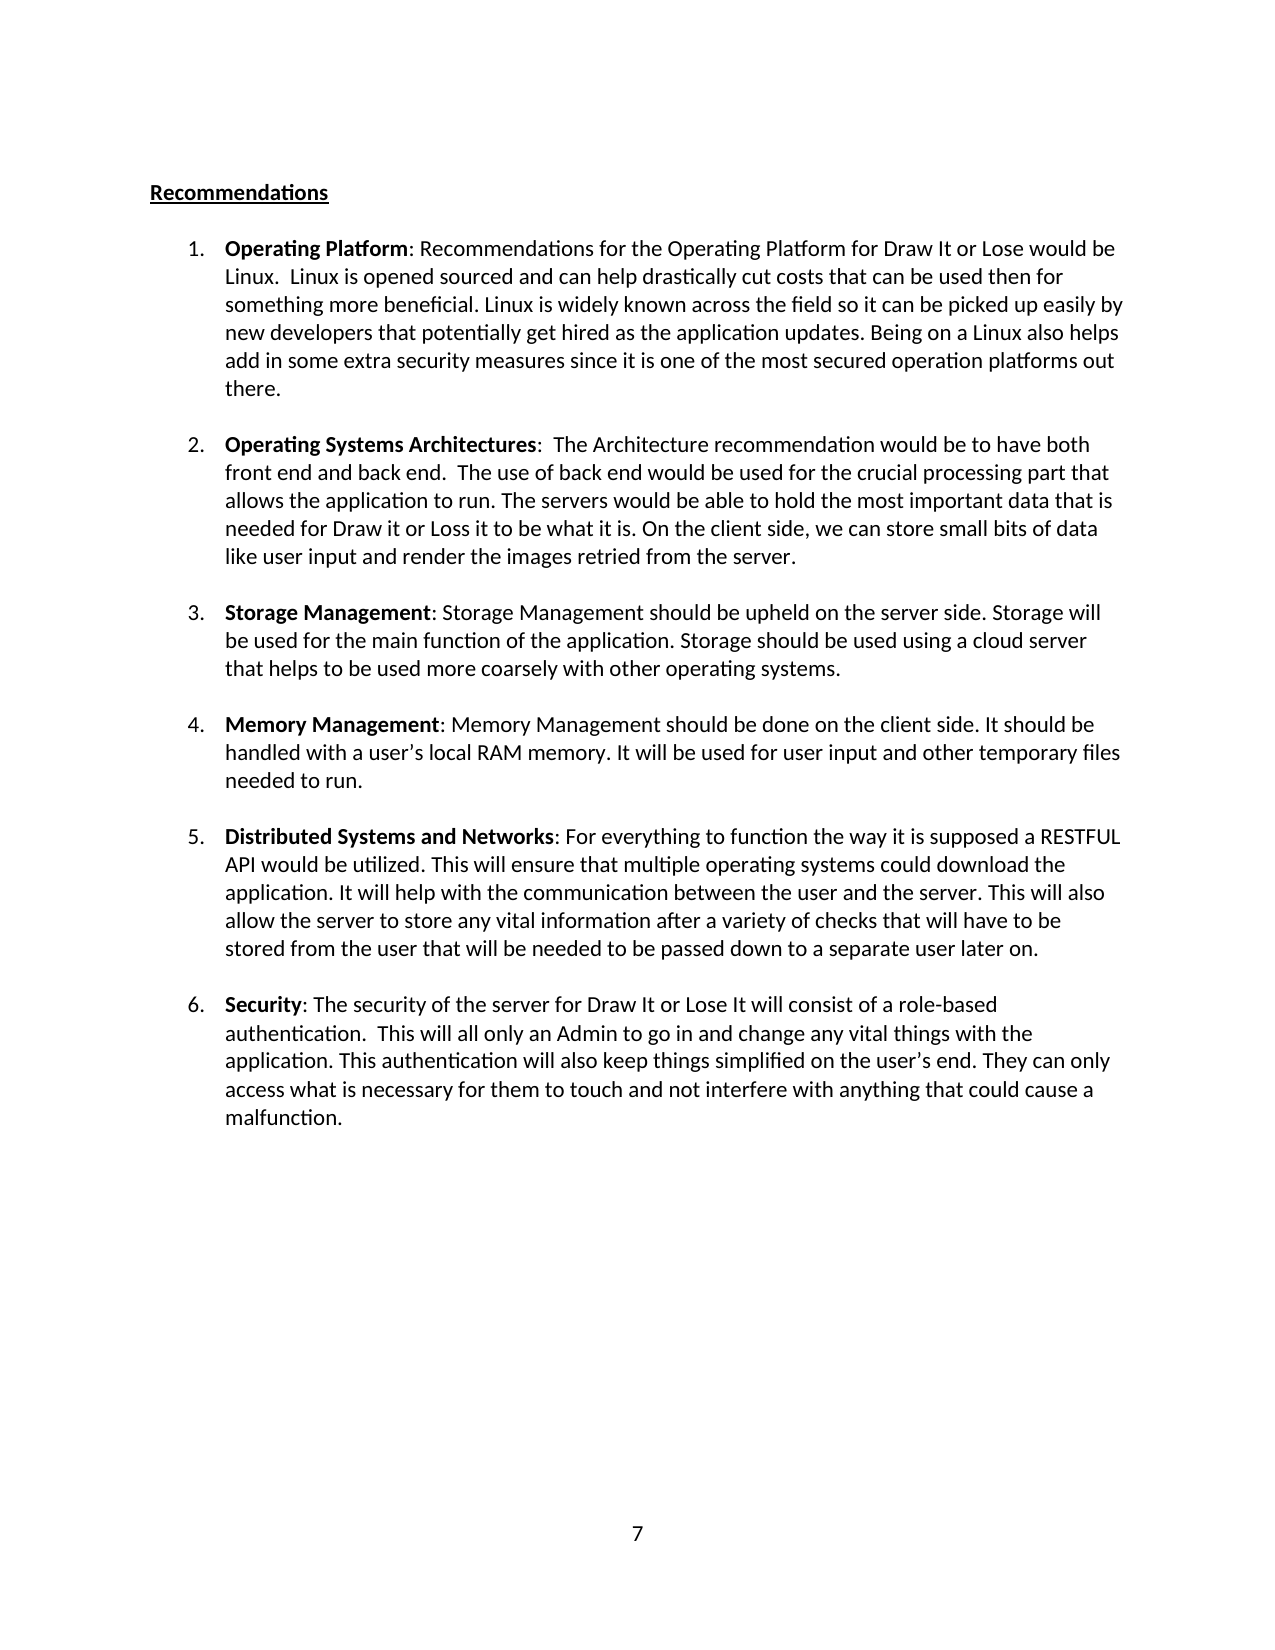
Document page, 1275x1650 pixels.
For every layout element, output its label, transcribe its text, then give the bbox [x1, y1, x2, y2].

list Storage Management: Storage Management should be upheld on the server side. Storage will be used for the main function of the application. Storage should be used using a cloud server that helps to be used more coarsely with other operating systems. [187, 598, 1125, 682]
list Memory Management: Memory Management should be done on the client side. It should be handled with a user’s local RAM memory. It will be used for user input and other temporary files needed to run. [187, 710, 1125, 794]
list Security: The security of the server for Draw It or Lose It will consist of a role-based authentication. This will all only an Admin to go in and change any vital things with the application. This authentication will also keep things simplified on the user’s end. They can only access what is necessary for them to touch and not interfere with anything that could cause a malfunction. [187, 991, 1125, 1131]
list Operating Platform: Recommendations for the Operating Platform for Draw It or Lose would be Linux. Linux is opened sourced and can help drastically cut costs that can be used then for something more beneficial. Linux is widely known across the field so it can be picked up easily by new developers that potentially get hired as the application updates. Being on a Linux also helps add in some extra security measures since it is one of the most secured operation platforms out there. [187, 234, 1125, 402]
list Operating Systems Architectures: The Architecture recommendation would be to have both front end and back end. The use of back end would be used for the crucial processing part that allows the application to run. The servers would be able to hold the most important data that is needed for Draw it or Loss it to be what it is. On the client side, we can store small bits of data like user input and render the images retried from the server. [187, 430, 1125, 570]
list Distributed Systems and Networks: For everything to function the way it is supposed a RESTFUL API would be utilized. This will ensure that multiple operating systems could download the application. It will help with the communication between the user and the server. This will also allow the server to store any vital information after a variety of checks that will have to be stored from the user that will be needed to be passed down to a separate user later on. [187, 822, 1125, 963]
subtitle Recommendations [150, 178, 1125, 206]
